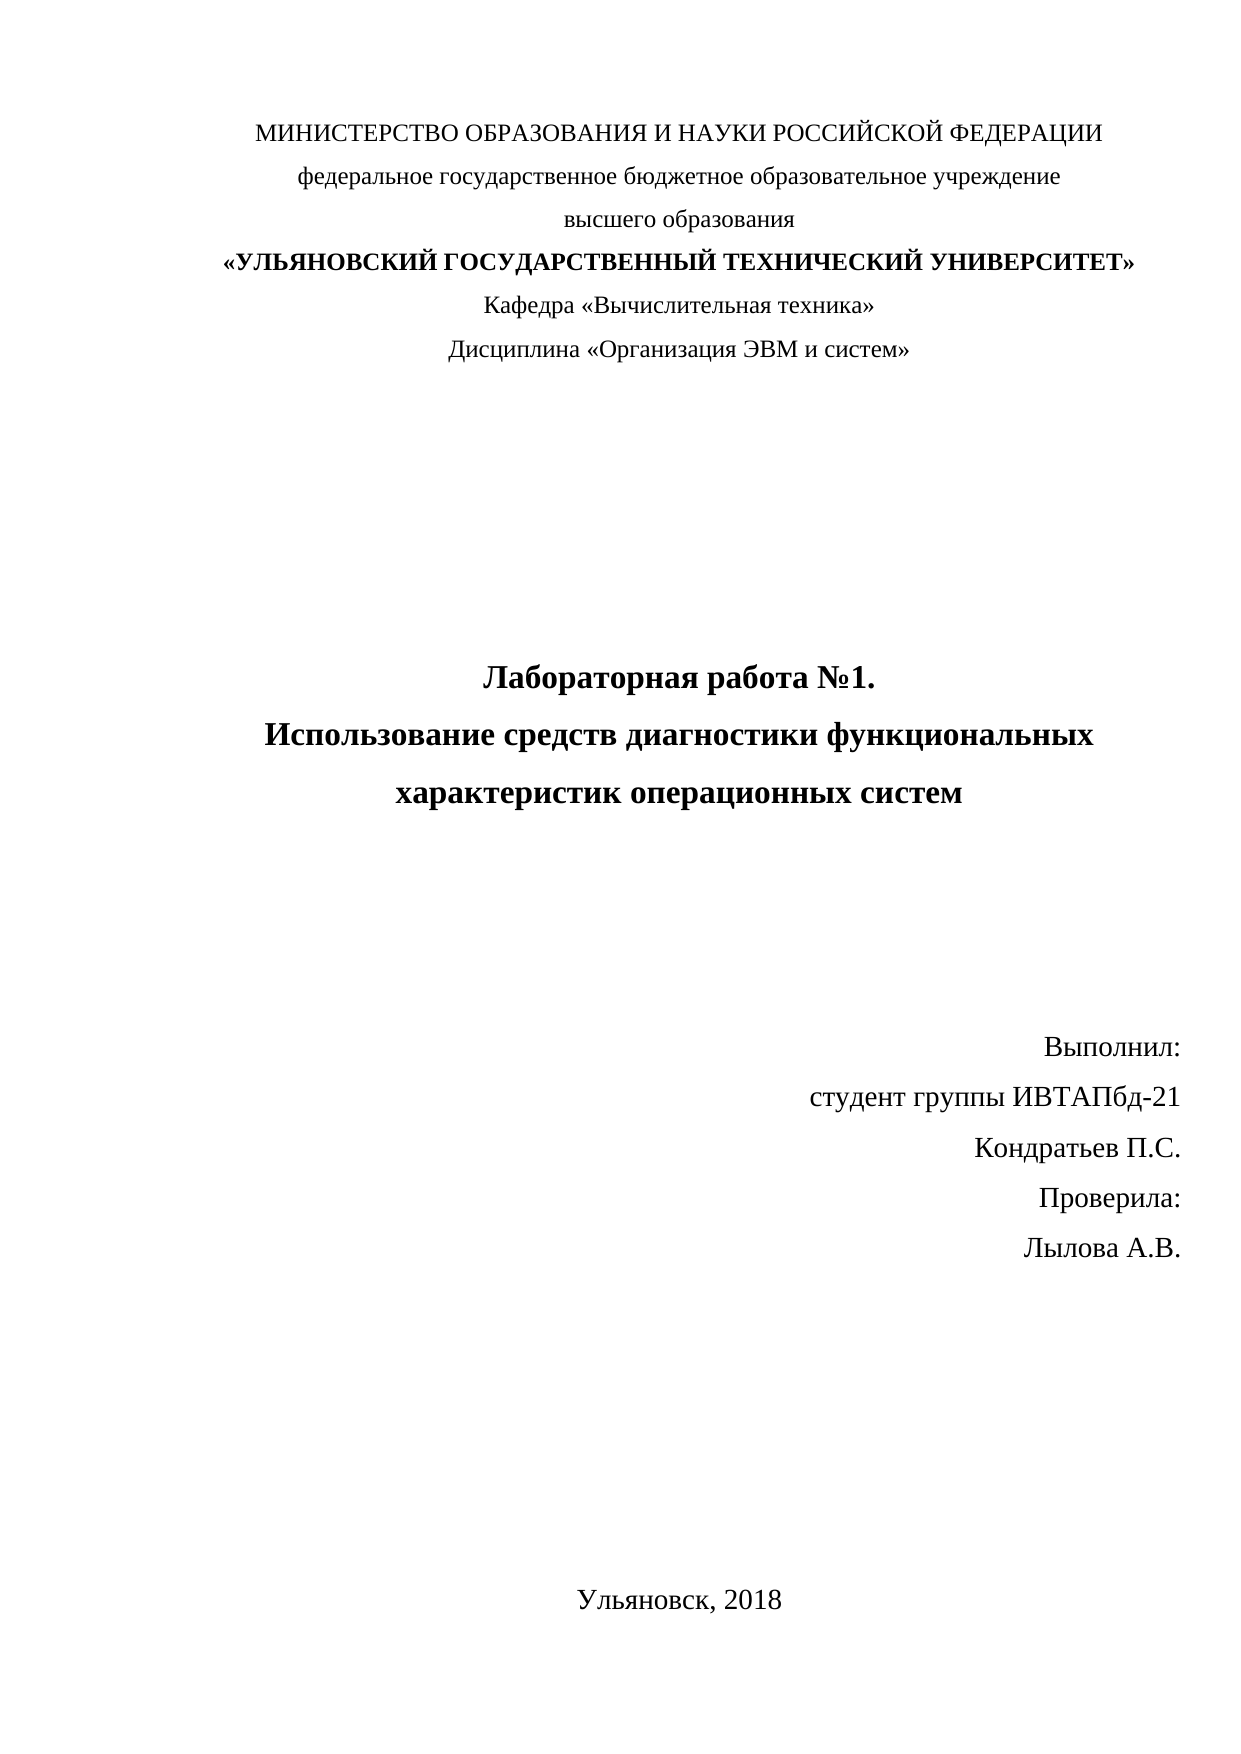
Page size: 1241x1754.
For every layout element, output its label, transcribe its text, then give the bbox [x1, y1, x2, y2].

text Проверила: [177, 1180, 1181, 1213]
text студент группы ИВТАПбд-21 [546, 1079, 1181, 1113]
text «УЛЬЯНОВСКИЙ ГОСУДАРСТВЕННЫЙ ТЕХНИЧЕСКИЙ УНИВЕРСИТЕТ» [177, 247, 1181, 276]
text МИНИСТЕРСТВО ОБРАЗОВАНИЯ И НАУКИ РОССИЙСКОЙ ФЕДЕРАЦИИ [177, 118, 1181, 147]
text федеральное государственное бюджетное образовательное учреждение [177, 161, 1181, 190]
text Лылова А.В. [546, 1230, 1181, 1264]
text Кондратьев П.С. [177, 1130, 1181, 1163]
text высшего образования [177, 204, 1181, 233]
text Использование средств диагностики функциональных характеристик операционных систем [177, 715, 1181, 811]
text Дисциплина «Организация ЭВМ и систем» [177, 334, 1181, 362]
text Выполнил: [546, 1029, 1181, 1063]
text Ульяновск, 2018 [177, 1582, 1181, 1616]
text Лабораторная работа №1. [177, 657, 1181, 696]
text Кафедра «Вычислительная техника» [177, 291, 1181, 319]
